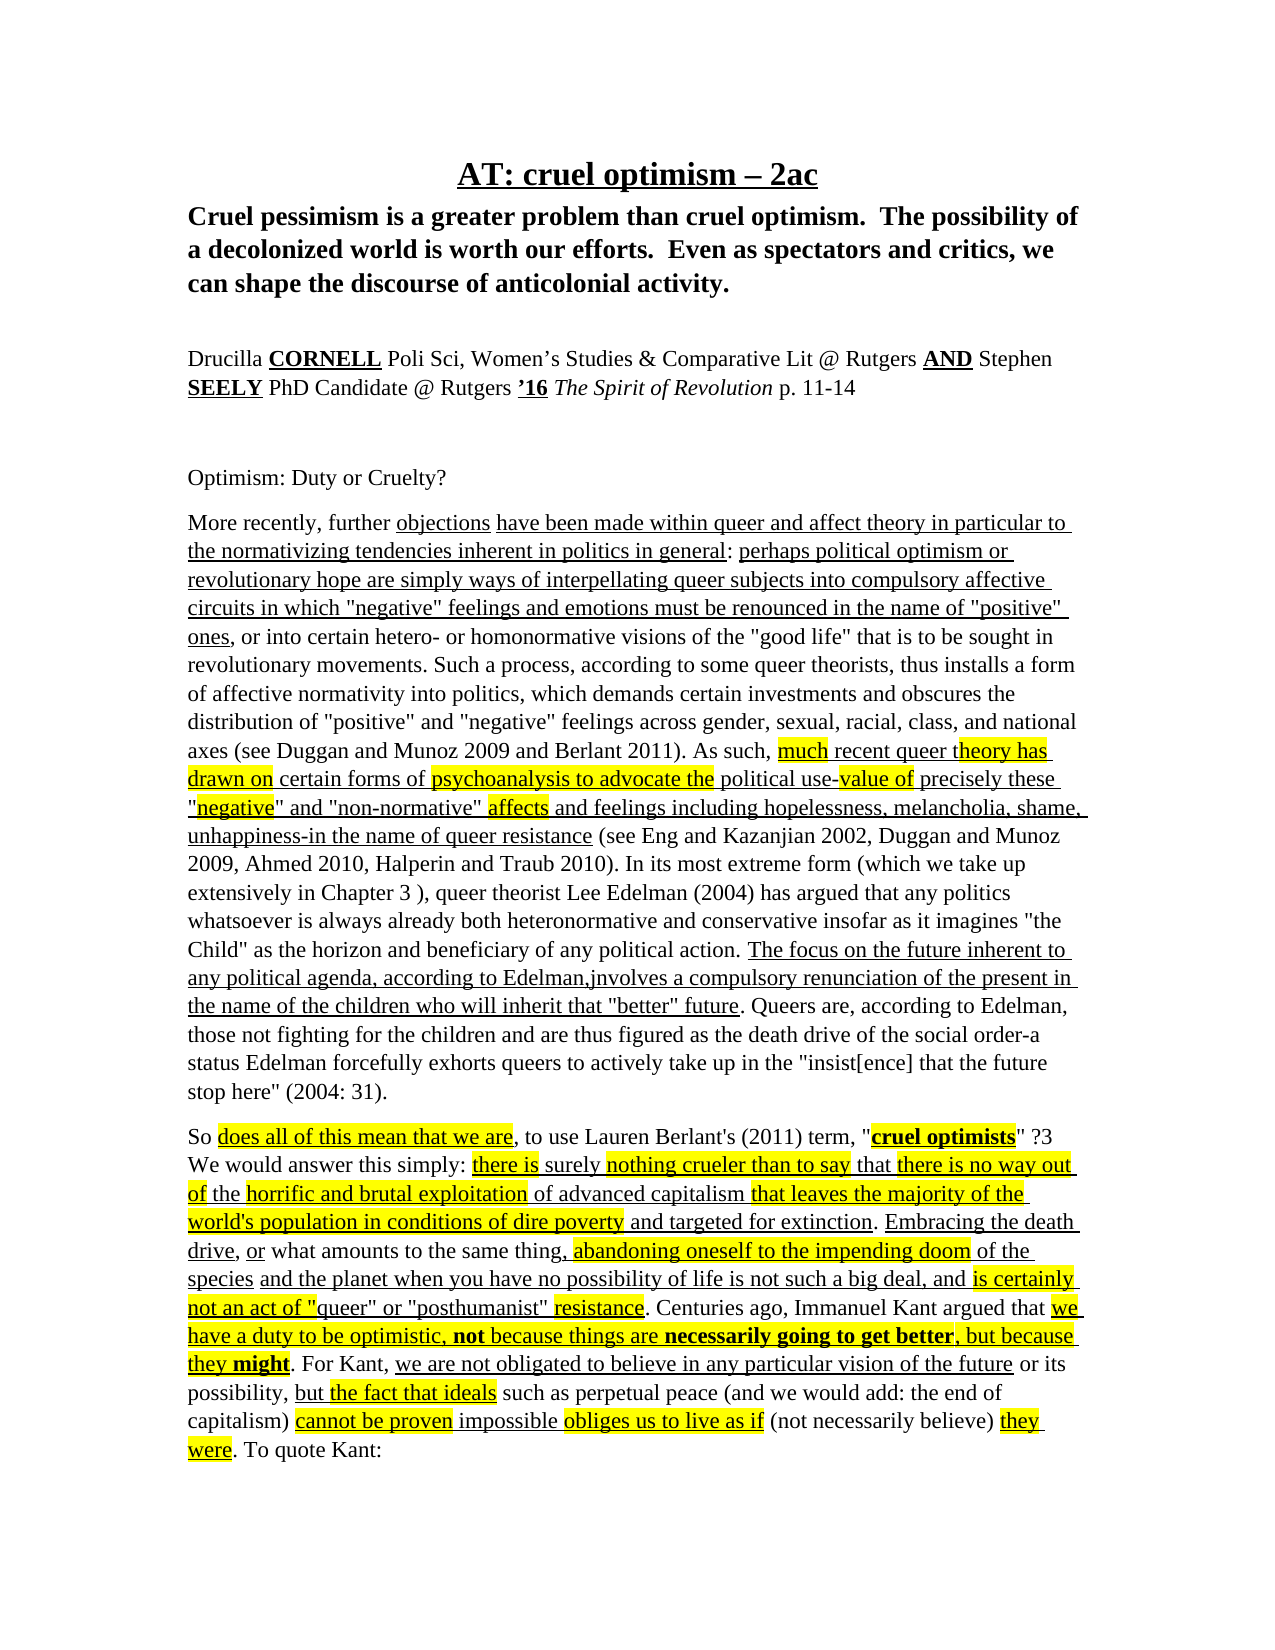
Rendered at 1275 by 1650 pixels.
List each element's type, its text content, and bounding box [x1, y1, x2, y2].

subtitle AT: cruel optimism – 2ac [187, 154, 1087, 192]
text More recently, further objections have been made within queer and affect theory in particular to the normativizing tendencies inherent in politics in general: perhaps political optimism or revolutionary hope are simply ways of interpellating queer subjects into compulsory affective circuits in which "negative" feelings and emotions must be renounced in the name of "positive" ones, or into certain hetero- or homonormative visions of the "good life" that is to be sought in revolutionary movements. Such a process, according to some queer theorists, thus installs a form of affective normativity into politics, which demands certain investments and obscures the distribution of "positive" and "negative" feelings across gender, sexual, racial, class, and national axes (see Duggan and Munoz 2009 and Berlant 2011). As such, much recent queer theory has drawn on certain forms of psychoanalysis to advocate the political use-value of precisely these "negative" and "non-normative" affects and feelings including hopelessness, melancholia, shame, unhappiness-in the name of queer resistance (see Eng and Kazanjian 2002, Duggan and Munoz 2009, Ahmed 2010, Halperin and Traub 2010). In its most extreme form (which we take up extensively in Chapter 3 ), queer theorist Lee Edelman (2004) has argued that any politics whatsoever is always already both heteronormative and conservative insofar as it imagines "the Child" as the horizon and beneficiary of any political action. The focus on the future inherent to any political agenda, according to Edelman,jnvolves a compulsory renunciation of the present in the name of the children who will inherit that "better" future. Queers are, according to Edelman, those not fighting for the children and are thus figured as the death drive of the social order-a status Edelman forcefully exhorts queers to actively take up in the "insist[ence] that the future stop here" (2004: 31). [187, 509, 1087, 816]
text Drucilla CORNELL Poli Sci, Women’s Studies & Comparative Lit @ Rutgers AND Stephen SEELY PhD Candidate @ Rutgers ’16 The Spirit of Revolution p. 11-14 [187, 345, 1087, 400]
text Optimism: Duty or Cruelty? [187, 464, 1087, 490]
subtitle Cruel pessimism is a greater problem than cruel optimism. The possibility of a decolonized world is worth our efforts. Even as spectators and critics, we can shape the discourse of anticolonial activity. [187, 200, 1087, 298]
text So does all of this mean that we are, to use Lauren Berlant's (2011) term, "cruel optimists" ?3 We would answer this simply: there is surely nothing crueler than to say that there is no way out of the horrific and brutal exploitation of advanced capitalism that leaves the majority of the world's population in conditions of dire poverty and targeted for extinction. Embracing the death drive, or what amounts to the same thing, abandoning oneself to the impending doom of the species and the planet when you have no possibility of life is not such a big deal, and is certainly not an act of "queer" or "posthumanist" resistance. Centuries ago, Immanuel Kant argued that we have a duty to be optimistic, not because things are necessarily going to get better, but because they might. For Kant, we are not obligated to believe in any particular vision of the future or its possibility, but the fact that ideals such as perpetual peace (and we would add: the end of capitalism) cannot be proven impossible obliges us to live as if (not necessarily believe) they were. To quote Kant: [187, 1123, 1087, 1462]
text More recently, further objections have been made within queer and affect theory in particular to the normativizing tendencies inherent in politics in general: perhaps political optimism or revolutionary hope are simply ways of interpellating queer subjects into compulsory affective circuits in which "negative" feelings and emotions must be renounced in the name of "positive" ones, or into certain hetero- or homonormative visions of the "good life" that is to be sought in revolutionary movements. Such a process, according to some queer theorists, thus installs a form of affective normativity into politics, which demands certain investments and obscures the distribution of "positive" and "negative" feelings across gender, sexual, racial, class, and national axes (see Duggan and Munoz 2009 and Berlant 2011). As such, much recent queer theory has drawn on certain forms of psychoanalysis to advocate the political use-value of precisely these "negative" and "non-normative" affects and feelings including hopelessness, melancholia, shame, unhappiness-in the name of queer resistance (see Eng and Kazanjian 2002, Duggan and Munoz 2009, Ahmed 2010, Halperin and Traub 2010). In its most extreme form (which we take up extensively in Chapter 3 ), queer theorist Lee Edelman (2004) has argued that any politics whatsoever is always already both heteronormative and conservative insofar as it imagines "the Child" as the horizon and beneficiary of any political action. The focus on the future inherent to any political agenda, according to Edelman,jnvolves a compulsory renunciation of the present in the name of the children who will inherit that "better" future. Queers are, according to Edelman, those not fighting for the children and are thus figured as the death drive of the social order-a status Edelman forcefully exhorts queers to actively take up in the "insist[ence] that the future stop here" (2004: 31). [187, 817, 1087, 1104]
